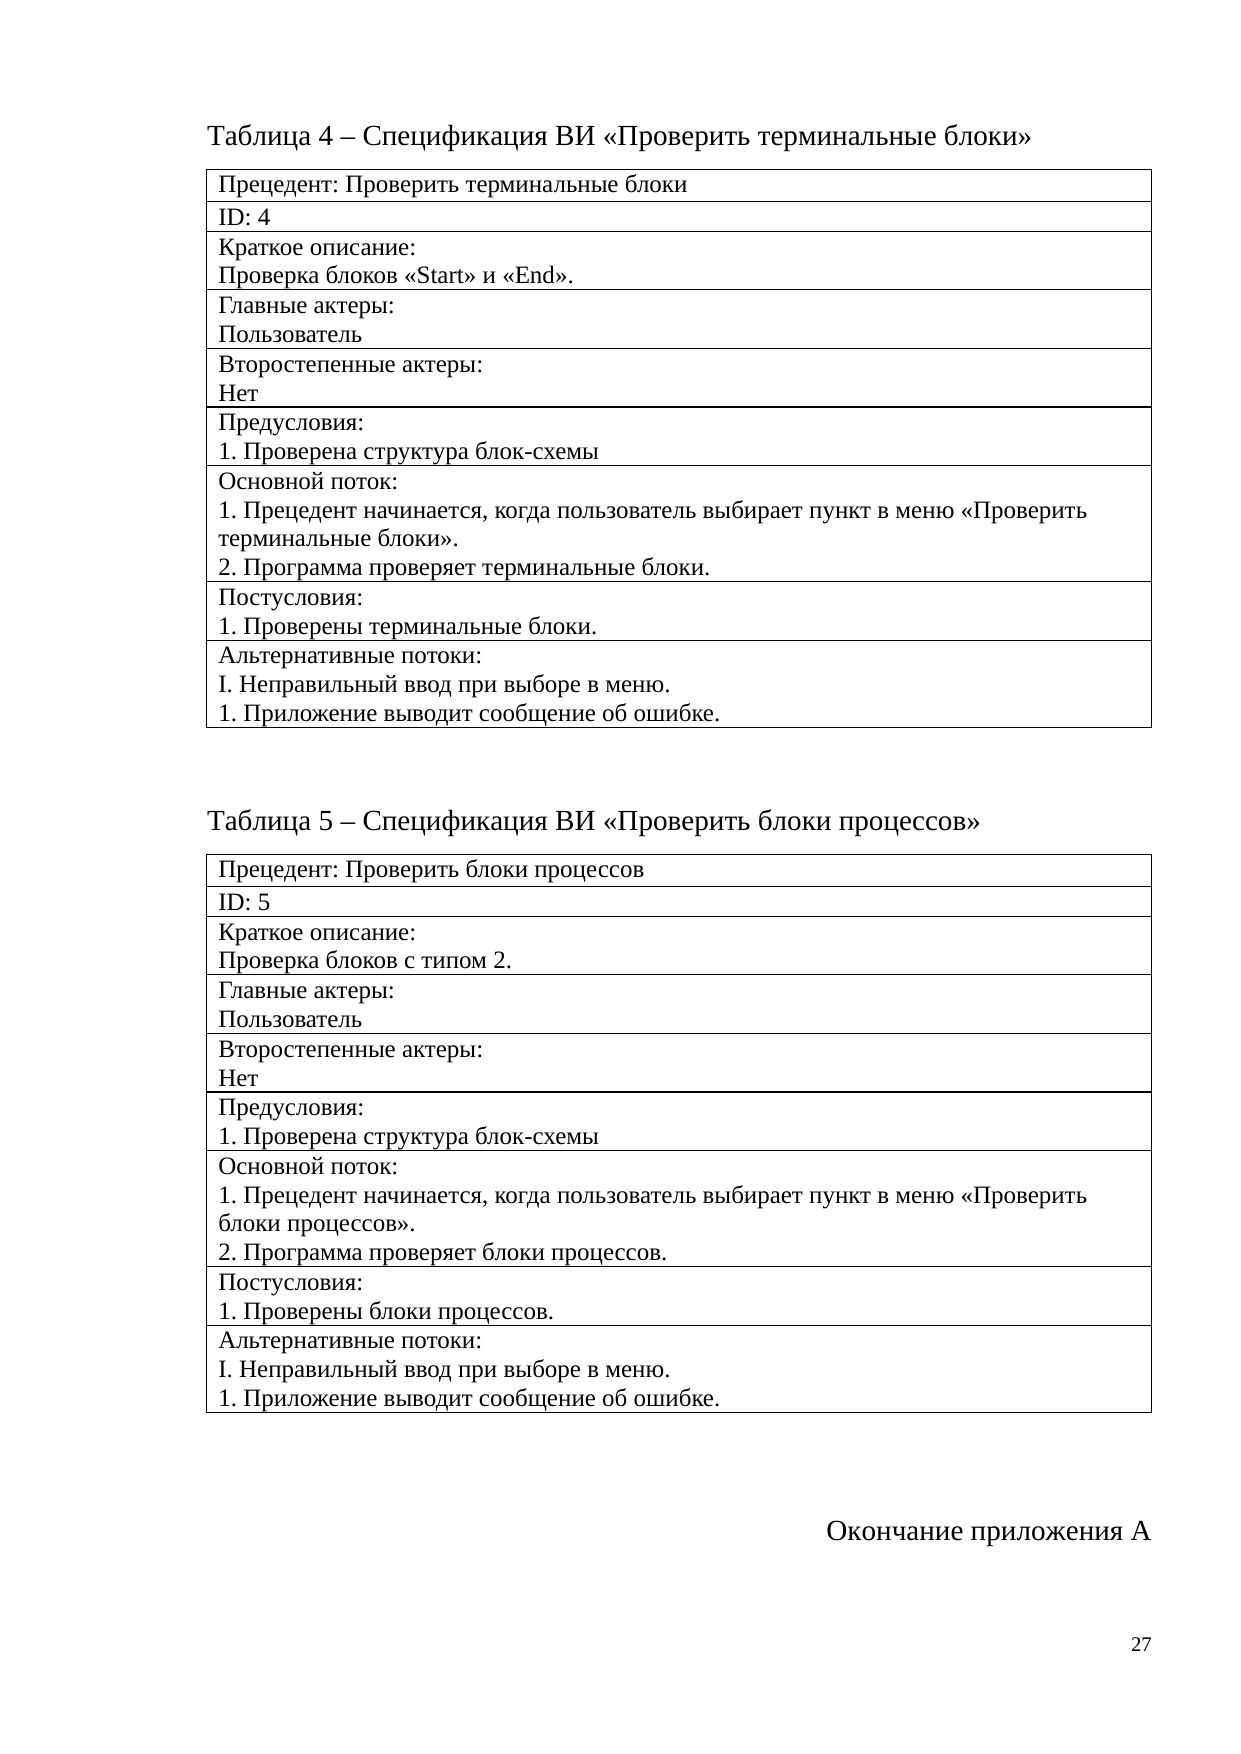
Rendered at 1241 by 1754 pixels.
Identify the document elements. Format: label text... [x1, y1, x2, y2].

table_cell Краткое описание: Проверка блоков «Start» и «End». [207, 232, 1151, 289]
table_header Прецедент: Проверить блоки процессов [207, 855, 1151, 886]
table_cell Главные актеры: Пользователь [207, 290, 1151, 348]
text Таблица 4 – Спецификация ВИ «Проверить терминальные блоки» [207, 118, 1152, 152]
table_cell Второстепенные актеры: Нет [207, 1034, 1151, 1091]
table_cell Второстепенные актеры: Нет [207, 349, 1151, 406]
text Окончание приложения А [207, 1513, 1152, 1547]
text Таблица 5 – Спецификация ВИ «Проверить блоки процессов» [207, 803, 1152, 837]
table_cell Предусловия: 1. Проверена структура блок-схемы [207, 408, 1151, 465]
table_header Прецедент: Проверить терминальные блоки [207, 170, 1151, 201]
table_cell ID: 5 [207, 887, 1151, 916]
table_cell Краткое описание: Проверка блоков с типом 2. [207, 917, 1151, 974]
table_cell Основной поток: 1. Прецедент начинается, когда пользователь выбирает пункт в меню «Проверить блоки процессов». 2. Программа проверяет блоки процессов. [207, 1151, 1151, 1266]
table_cell Постусловия: 1. Проверены блоки процессов. [207, 1267, 1151, 1324]
table_cell Альтернативные потоки: I. Неправильный ввод при выборе в меню. 1. Приложение выводит сообщение об ошибке. [207, 641, 1151, 727]
table_cell Предусловия: 1. Проверена структура блок-схемы [207, 1093, 1151, 1150]
table_cell Постусловия: 1. Проверены терминальные блоки. [207, 582, 1151, 639]
table_cell ID: 4 [207, 202, 1151, 231]
table_cell Главные актеры: Пользователь [207, 975, 1151, 1033]
table_cell Основной поток: 1. Прецедент начинается, когда пользователь выбирает пункт в меню «Проверить терминальные блоки». 2. Программа проверяет терминальные блоки. [207, 466, 1151, 581]
table_cell Альтернативные потоки: I. Неправильный ввод при выборе в меню. 1. Приложение выводит сообщение об ошибке. [207, 1326, 1151, 1412]
